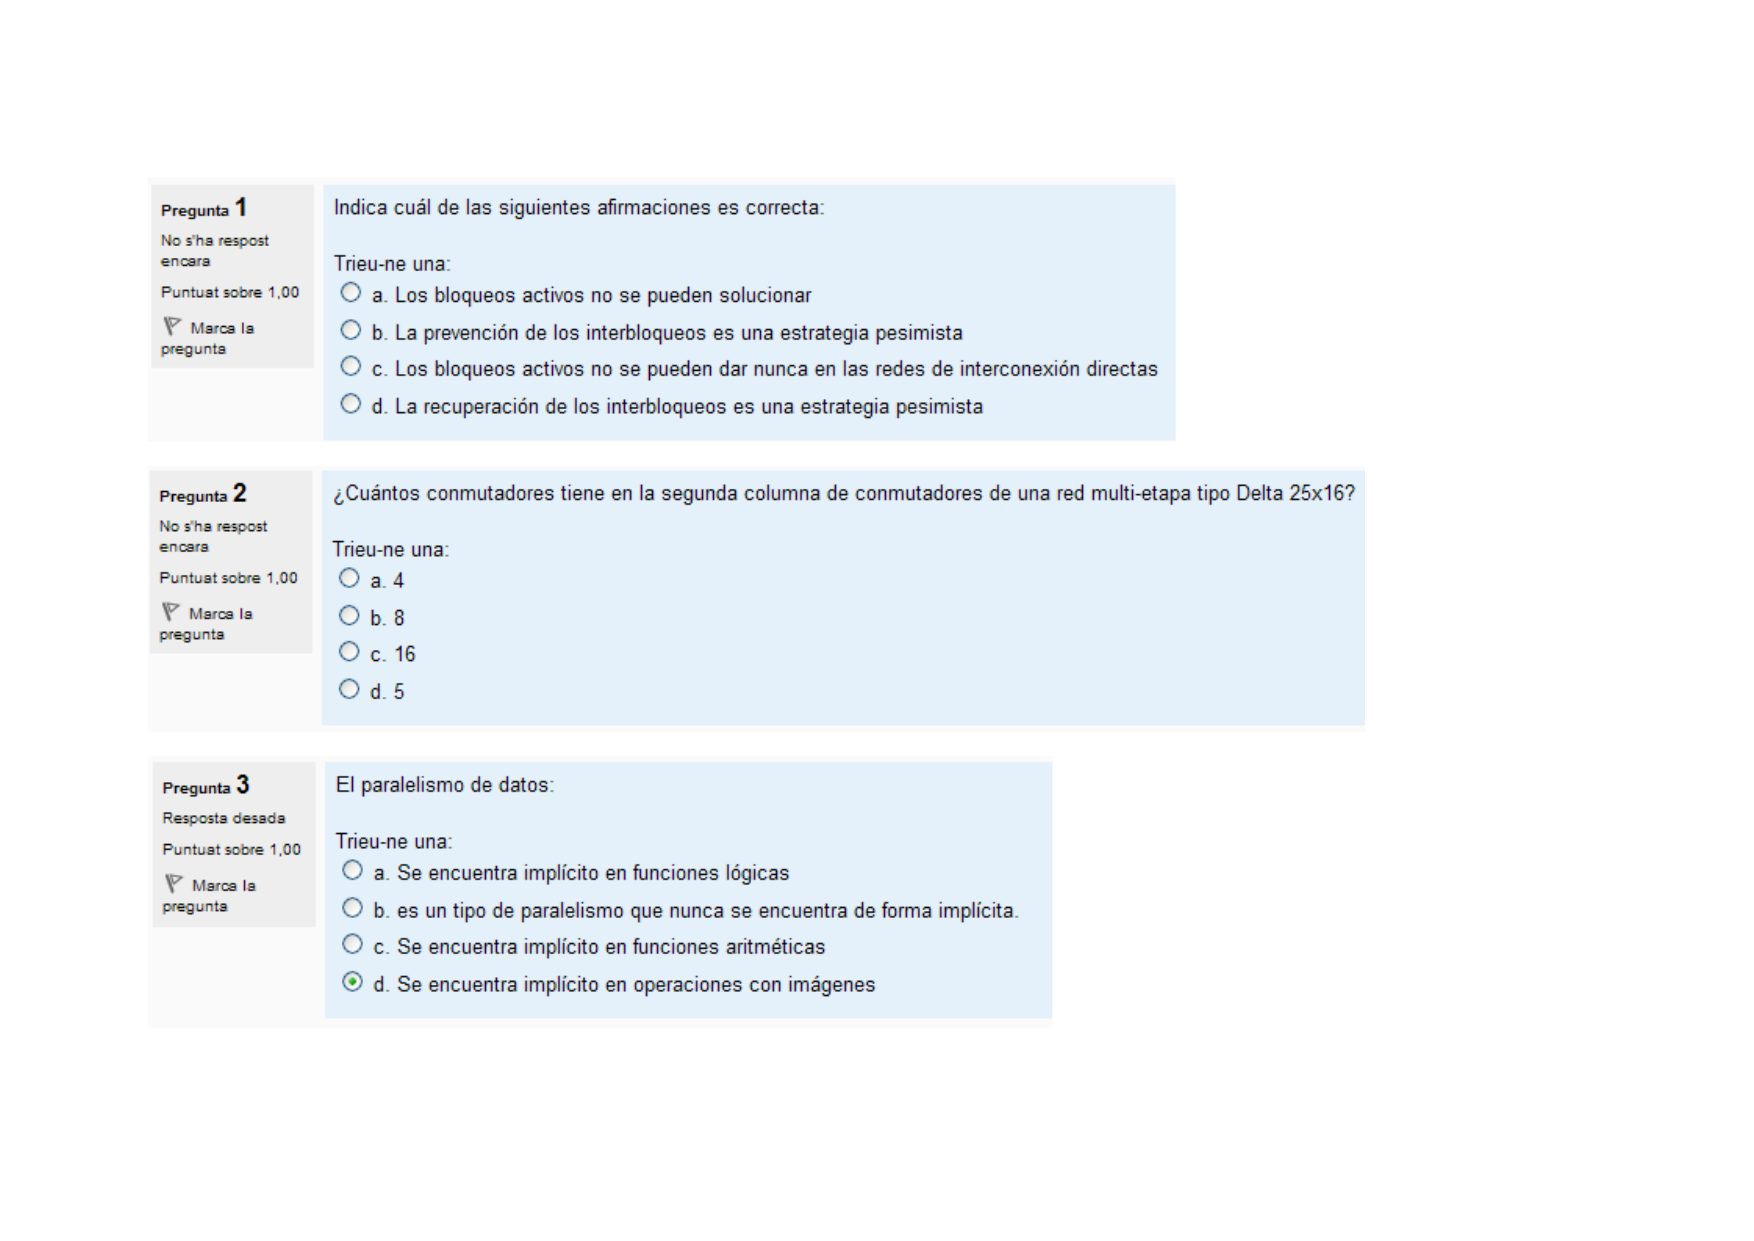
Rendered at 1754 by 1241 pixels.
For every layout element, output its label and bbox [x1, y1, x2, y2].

picture [147, 756, 1053, 1028]
picture [147, 177, 1176, 442]
picture [147, 466, 1365, 732]
